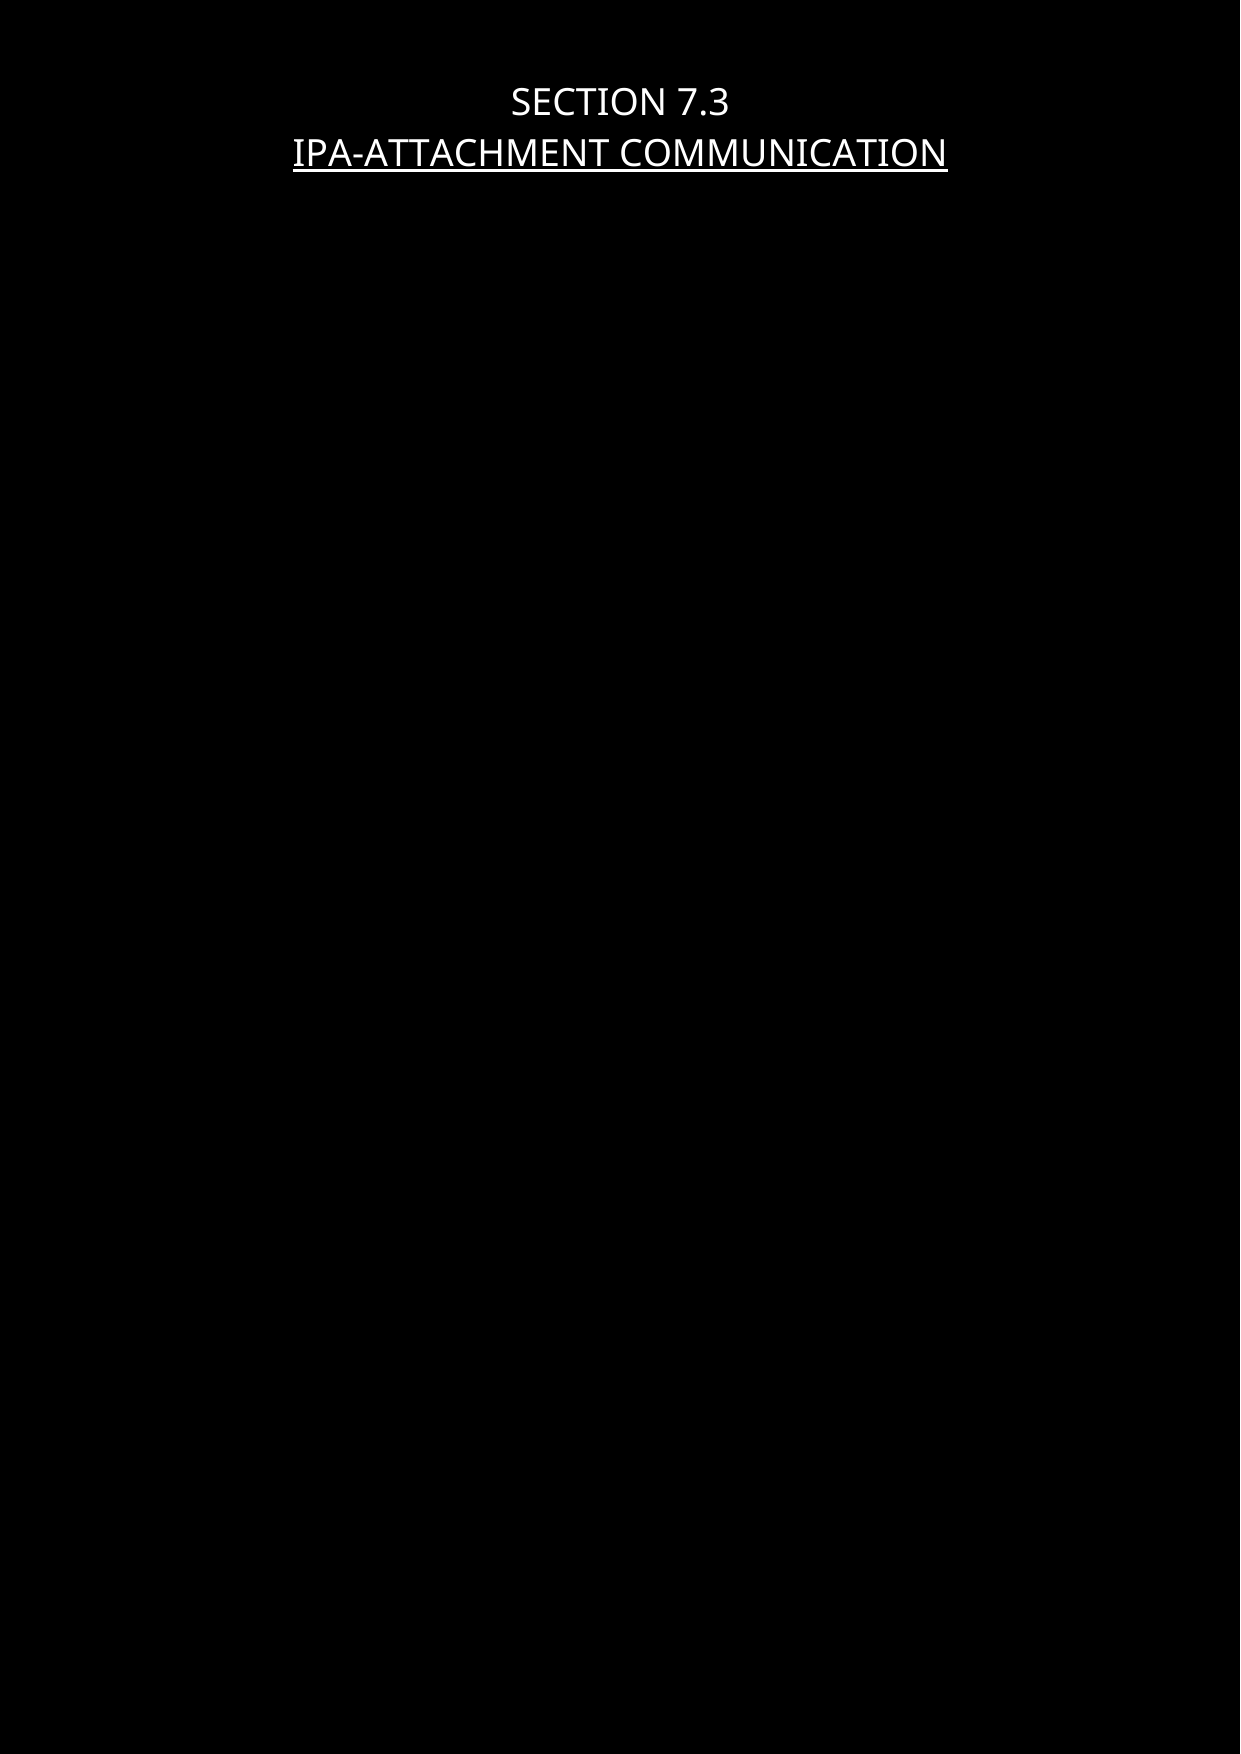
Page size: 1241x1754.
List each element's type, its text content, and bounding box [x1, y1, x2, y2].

text IPA-ATTACHMENT COMMUNICATION [75, 126, 1165, 177]
text SECTION 7.3 [75, 75, 1165, 126]
